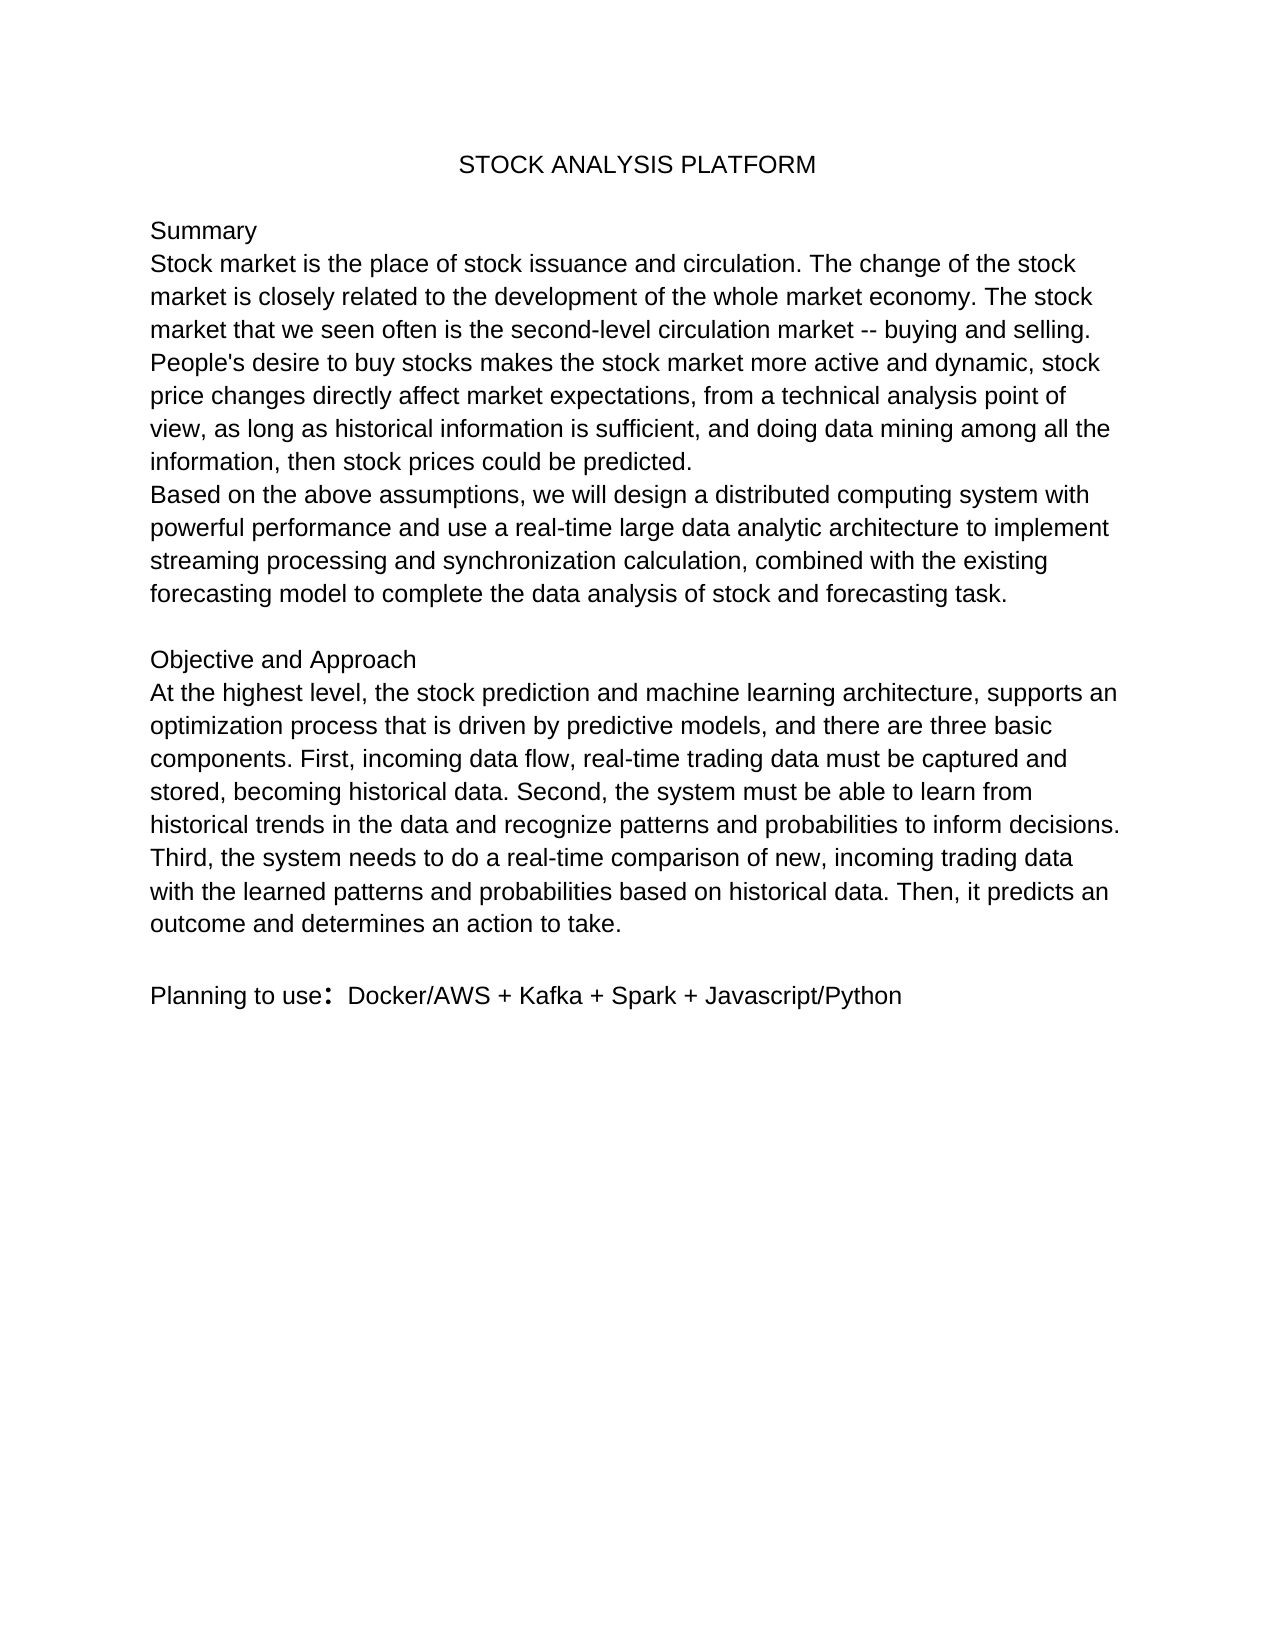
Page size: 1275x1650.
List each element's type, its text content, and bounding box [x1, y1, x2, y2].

text Summary [150, 216, 1125, 245]
text At the highest level, the stock prediction and machine learning architecture, supports an optimization process that is driven by predictive models, and there are three basic components. First, incoming data flow, real-time trading data must be captured and stored, becoming historical data. Second, the system must be able to learn from historical trends in the data and recognize patterns and probabilities to inform decisions. Third, the system needs to do a real-time comparison of new, incoming trading data with the learned patterns and probabilities based on historical data. Then, it predicts an outcome and determines an action to take. [150, 678, 1125, 938]
text Objective and Approach [150, 645, 1125, 674]
text STOCK ANALYSIS PLATFORM [150, 150, 1125, 179]
text Planning to use：Docker/AWS + Kafka + Spark + Javascript/Python [150, 976, 1125, 1012]
text Stock market is the place of stock issuance and circulation. The change of the stock market is closely related to the development of the whole market economy. The stock market that we seen often is the second-level circulation market -- buying and selling. People's desire to buy stocks makes the stock market more active and dynamic, stock price changes directly affect market expectations, from a technical analysis point of view, as long as historical information is sufficient, and doing data mining among all the information, then stock prices could be predicted. [150, 249, 1125, 476]
text Based on the above assumptions, we will design a distributed computing system with powerful performance and use a real-time large data analytic architecture to implement streaming processing and synchronization calculation, combined with the existing forecasting model to complete the data analysis of stock and forecasting task. [150, 480, 1125, 608]
